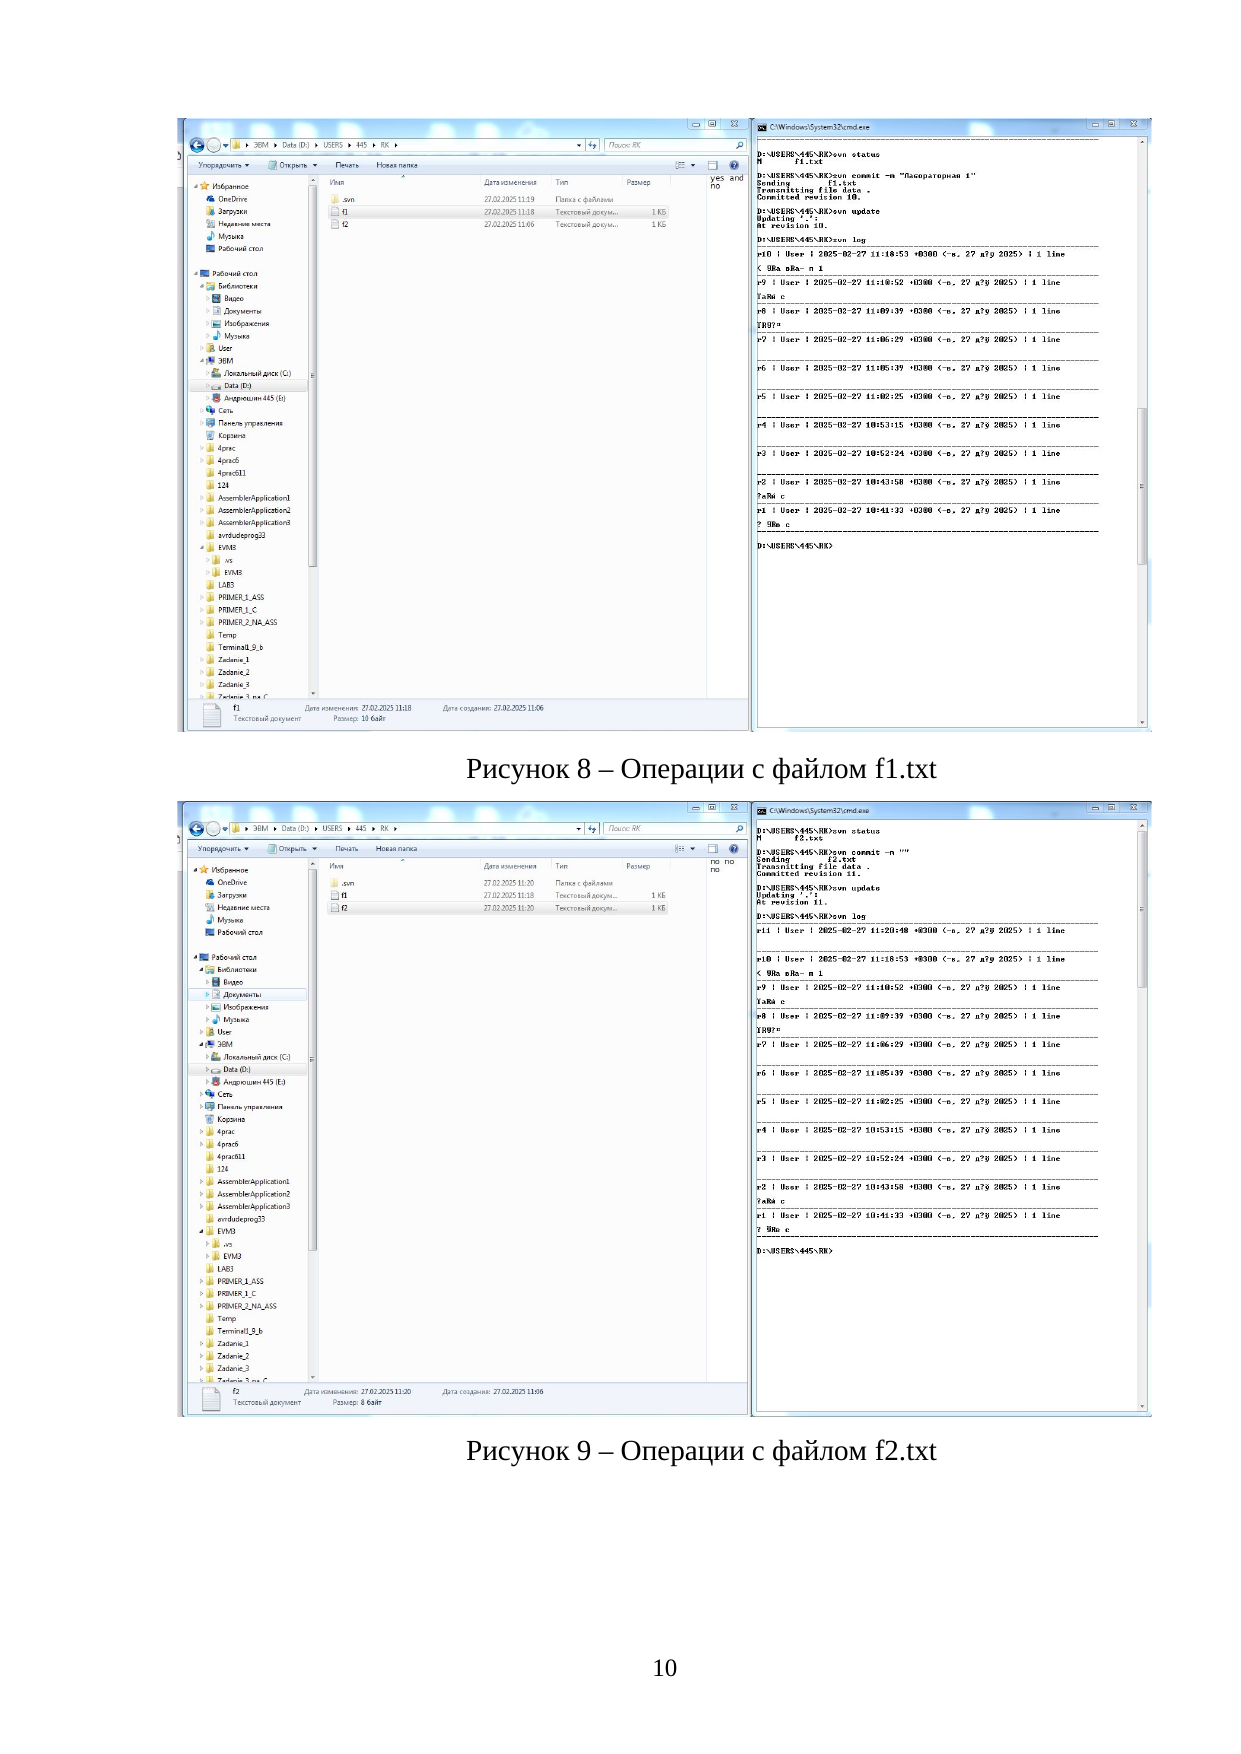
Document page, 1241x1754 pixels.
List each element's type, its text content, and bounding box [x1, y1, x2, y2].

picture [177, 801, 1152, 1417]
picture [177, 118, 1152, 732]
text Рисунок 9 – Операции с файлом f2.txt [177, 1433, 1152, 1467]
text Рисунок 8 – Операции с файлом f1.txt [177, 751, 1152, 801]
